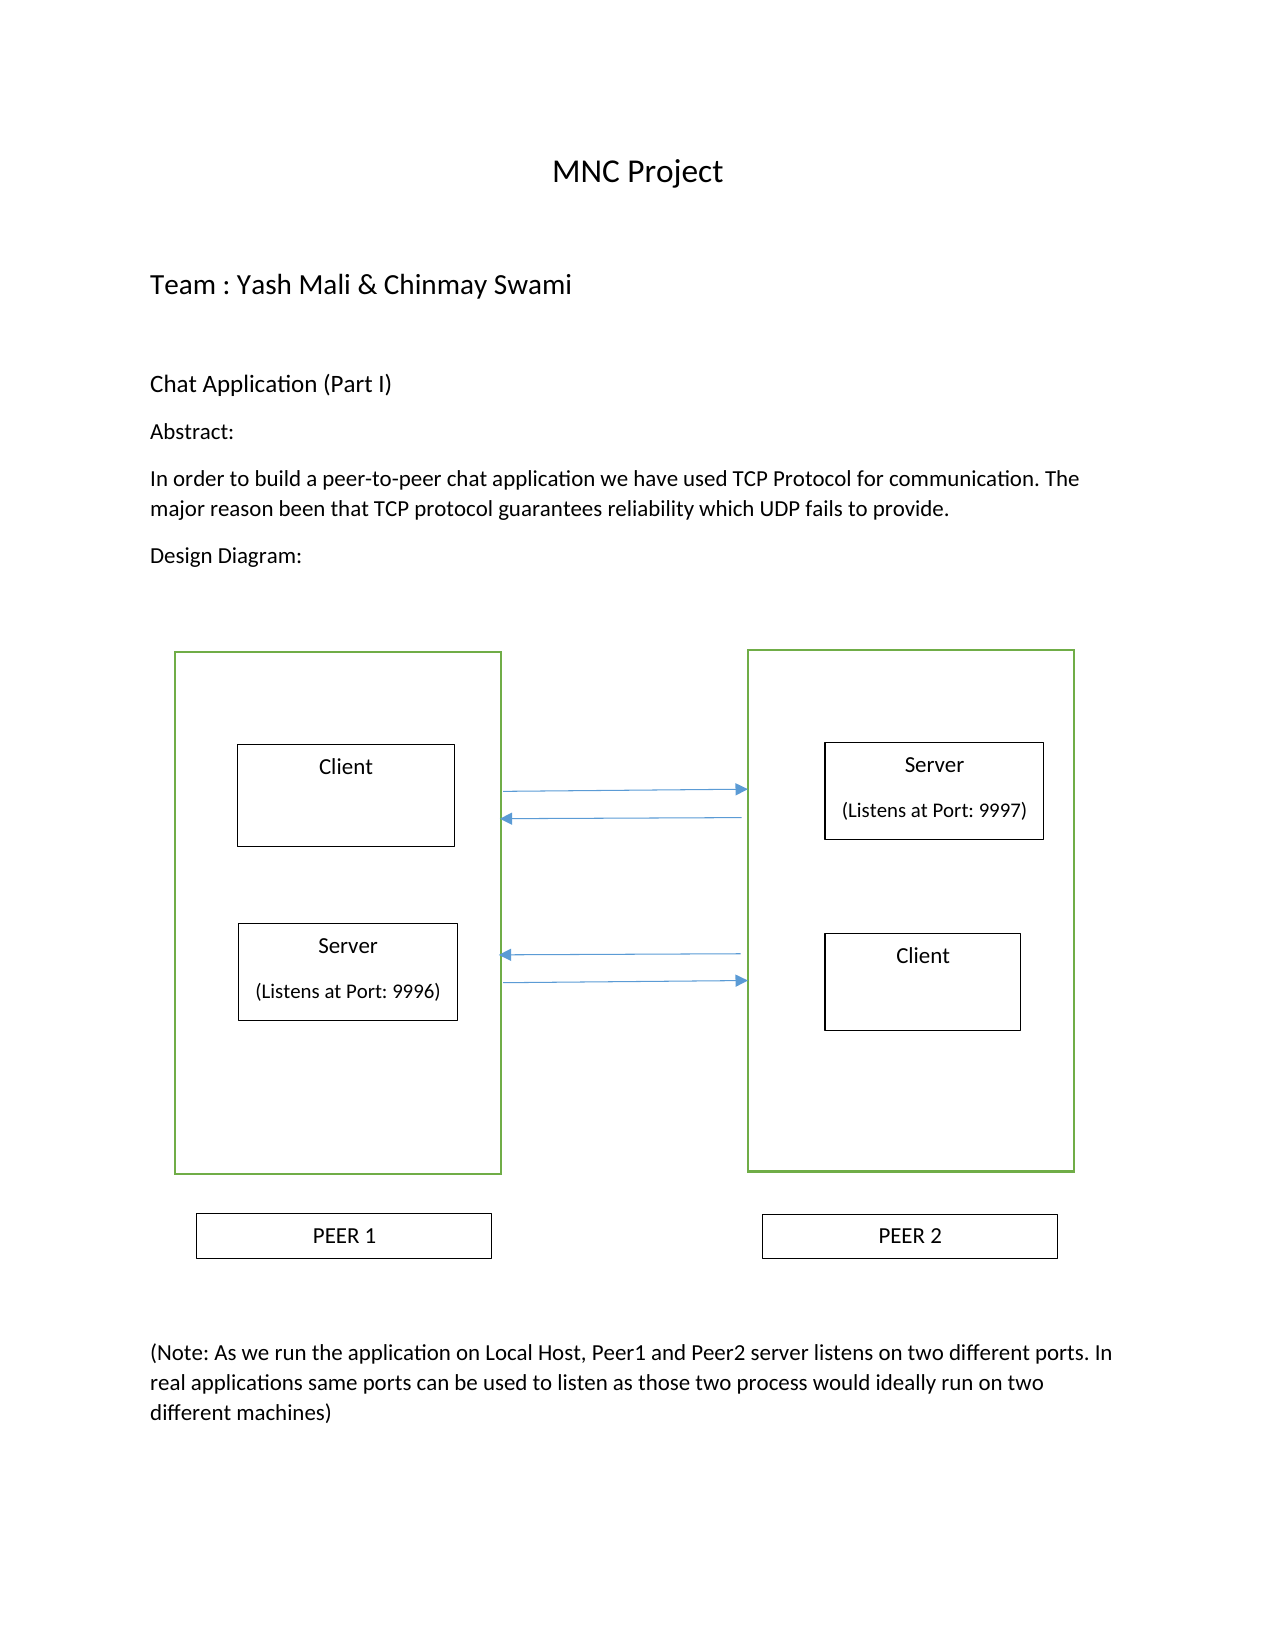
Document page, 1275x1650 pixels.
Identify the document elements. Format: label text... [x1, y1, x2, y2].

text In order to build a peer-to-peer chat application we have used TCP Protocol for communication. The major reason been that TCP protocol guarantees reliability which UDP fails to provide. [150, 464, 1125, 522]
text MNC Project [150, 150, 1125, 191]
text (Note: As we run the application on Local Host, Peer1 and Peer2 server listens on two different ports. In real applications same ports can be used to listen as those two process would ideally run on two different machines) [150, 1338, 1125, 1427]
text Team : Yash Mali & Chinmay Swami [150, 266, 1125, 301]
text Abstract: [150, 417, 1125, 445]
text Chat Application (Part I) [150, 368, 1125, 398]
text Design Diagram: [150, 541, 1125, 569]
